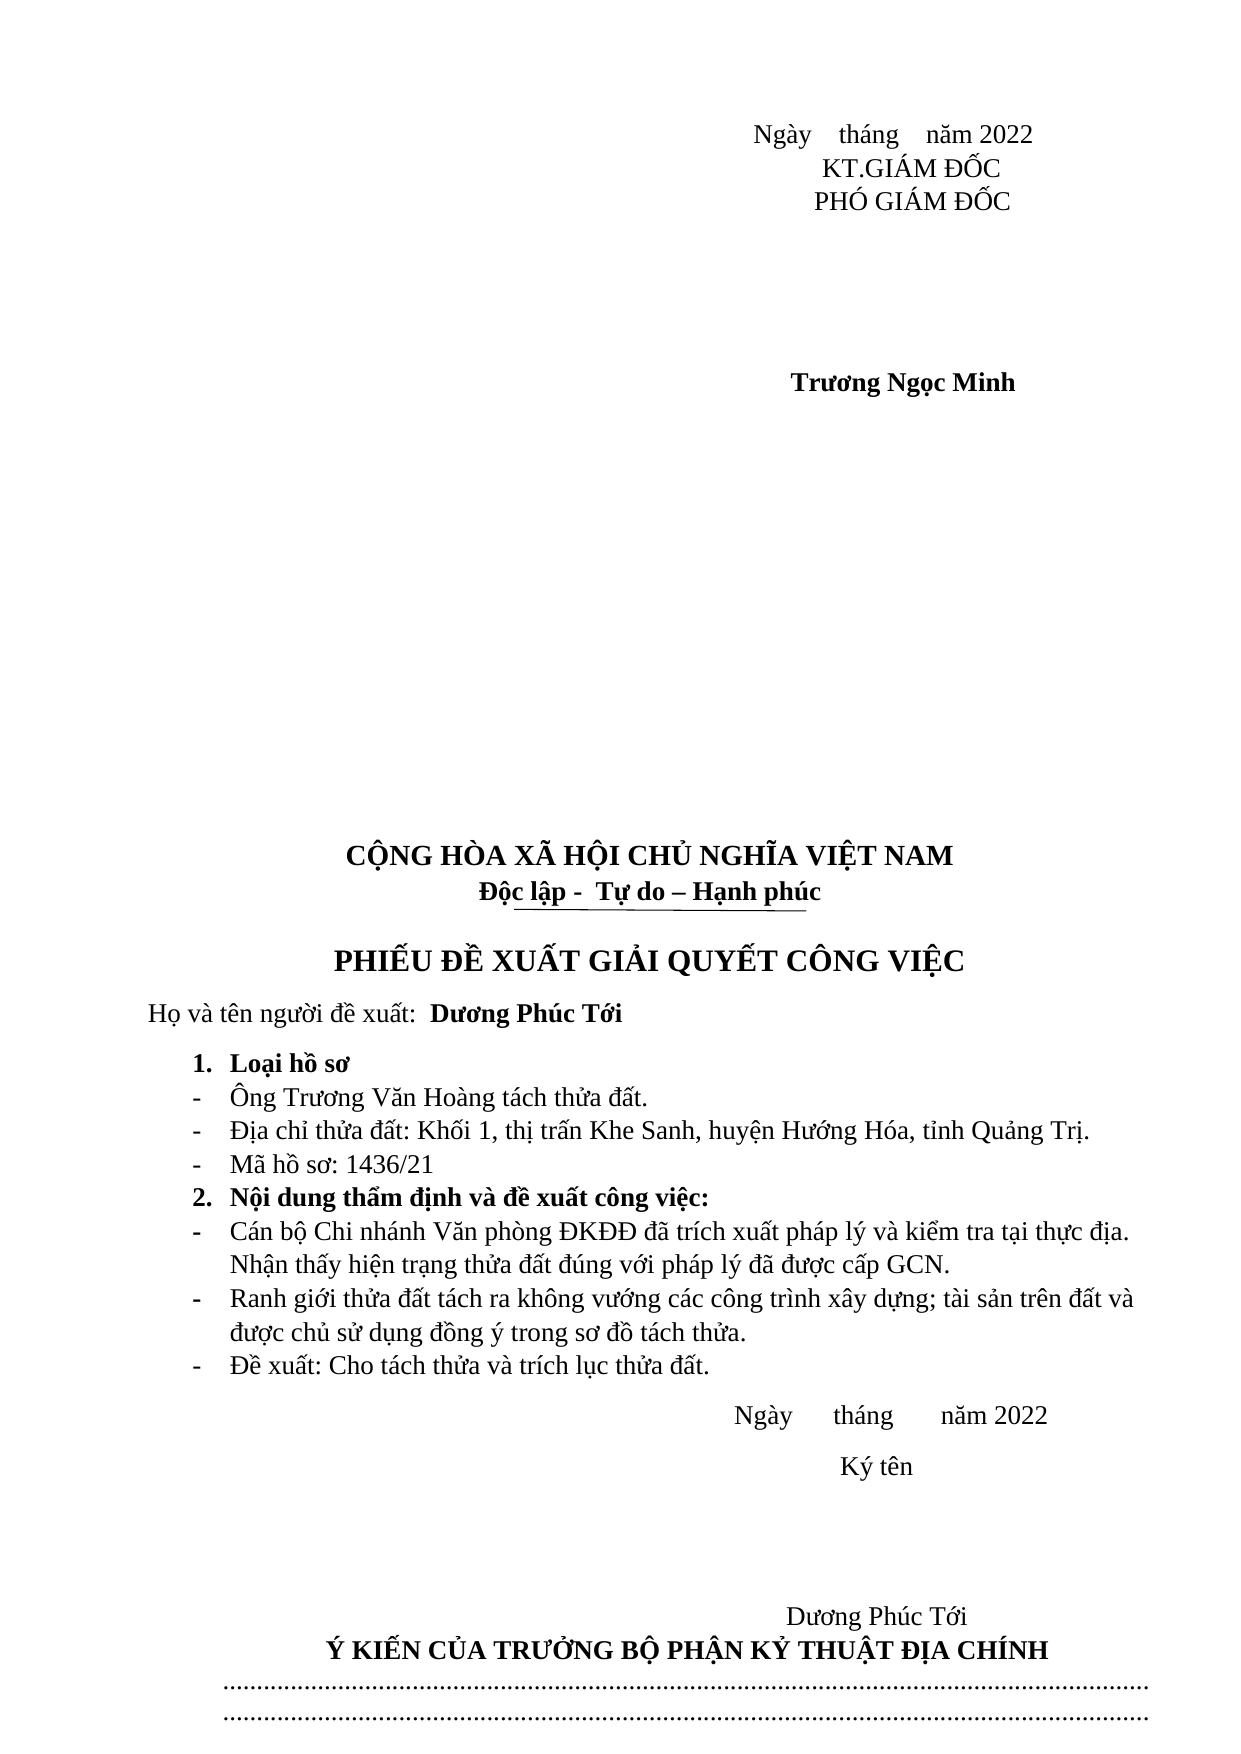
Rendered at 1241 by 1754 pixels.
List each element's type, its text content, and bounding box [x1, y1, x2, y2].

list Mã hồ sơ: 1436/21 [192, 1148, 1152, 1179]
text Họ và tên người đề xuất: Dương Phúc Tới [148, 997, 1152, 1028]
text CỘNG HÒA XÃ HỘI CHỦ NGHĨA VIỆT NAM [148, 838, 1152, 872]
text PHIẾU ĐỀ XUẤT GIẢI QUYẾT CÔNG VIỆC [148, 942, 1152, 978]
list Đề xuất: Cho tách thửa và trích lục thửa đất. [192, 1349, 1152, 1380]
list Ký tên [823, 1450, 930, 1481]
list Địa chỉ thửa đất: Khối 1, thị trấn Khe Sanh, huyện Hướng Hóa, tỉnh Quảng Trị. [192, 1114, 1152, 1146]
text Trương Ngọc Minh [148, 366, 1152, 398]
list Ý KIẾN CỦA TRƯỞNG BỘ PHẬN KỶ THUẬT ĐỊA CHÍNH [223, 1634, 1152, 1665]
list Nội dung thẩm định và đề xuất công việc: [192, 1182, 1152, 1213]
list Ngày tháng năm 2022 [223, 118, 1033, 149]
list Cán bộ Chi nhánh Văn phòng ĐKĐĐ đã trích xuất pháp lý và kiểm tra tại thực địa. Nhận thấy hiện trạng thửa đất đúng với pháp lý đã được cấp GCN. [192, 1215, 1152, 1280]
list KT.GIÁM ĐỐC PHÓ GIÁM ĐỐC [223, 152, 1152, 216]
text Ngày tháng năm 2022 [192, 1399, 1048, 1431]
text Độc lập - Tự do – Hạnh phúc [148, 875, 1152, 906]
list Ông Trương Văn Hoàng tách thửa đất. [192, 1081, 1152, 1112]
list Loại hồ sơ [192, 1047, 1152, 1078]
list Dương Phúc Tới [223, 1600, 1152, 1631]
list Ranh giới thửa đất tách ra không vướng các công trình xây dựng; tài sản trên đất và được chủ sử dụng đồng ý trong sơ đồ tách thửa. [192, 1282, 1152, 1347]
